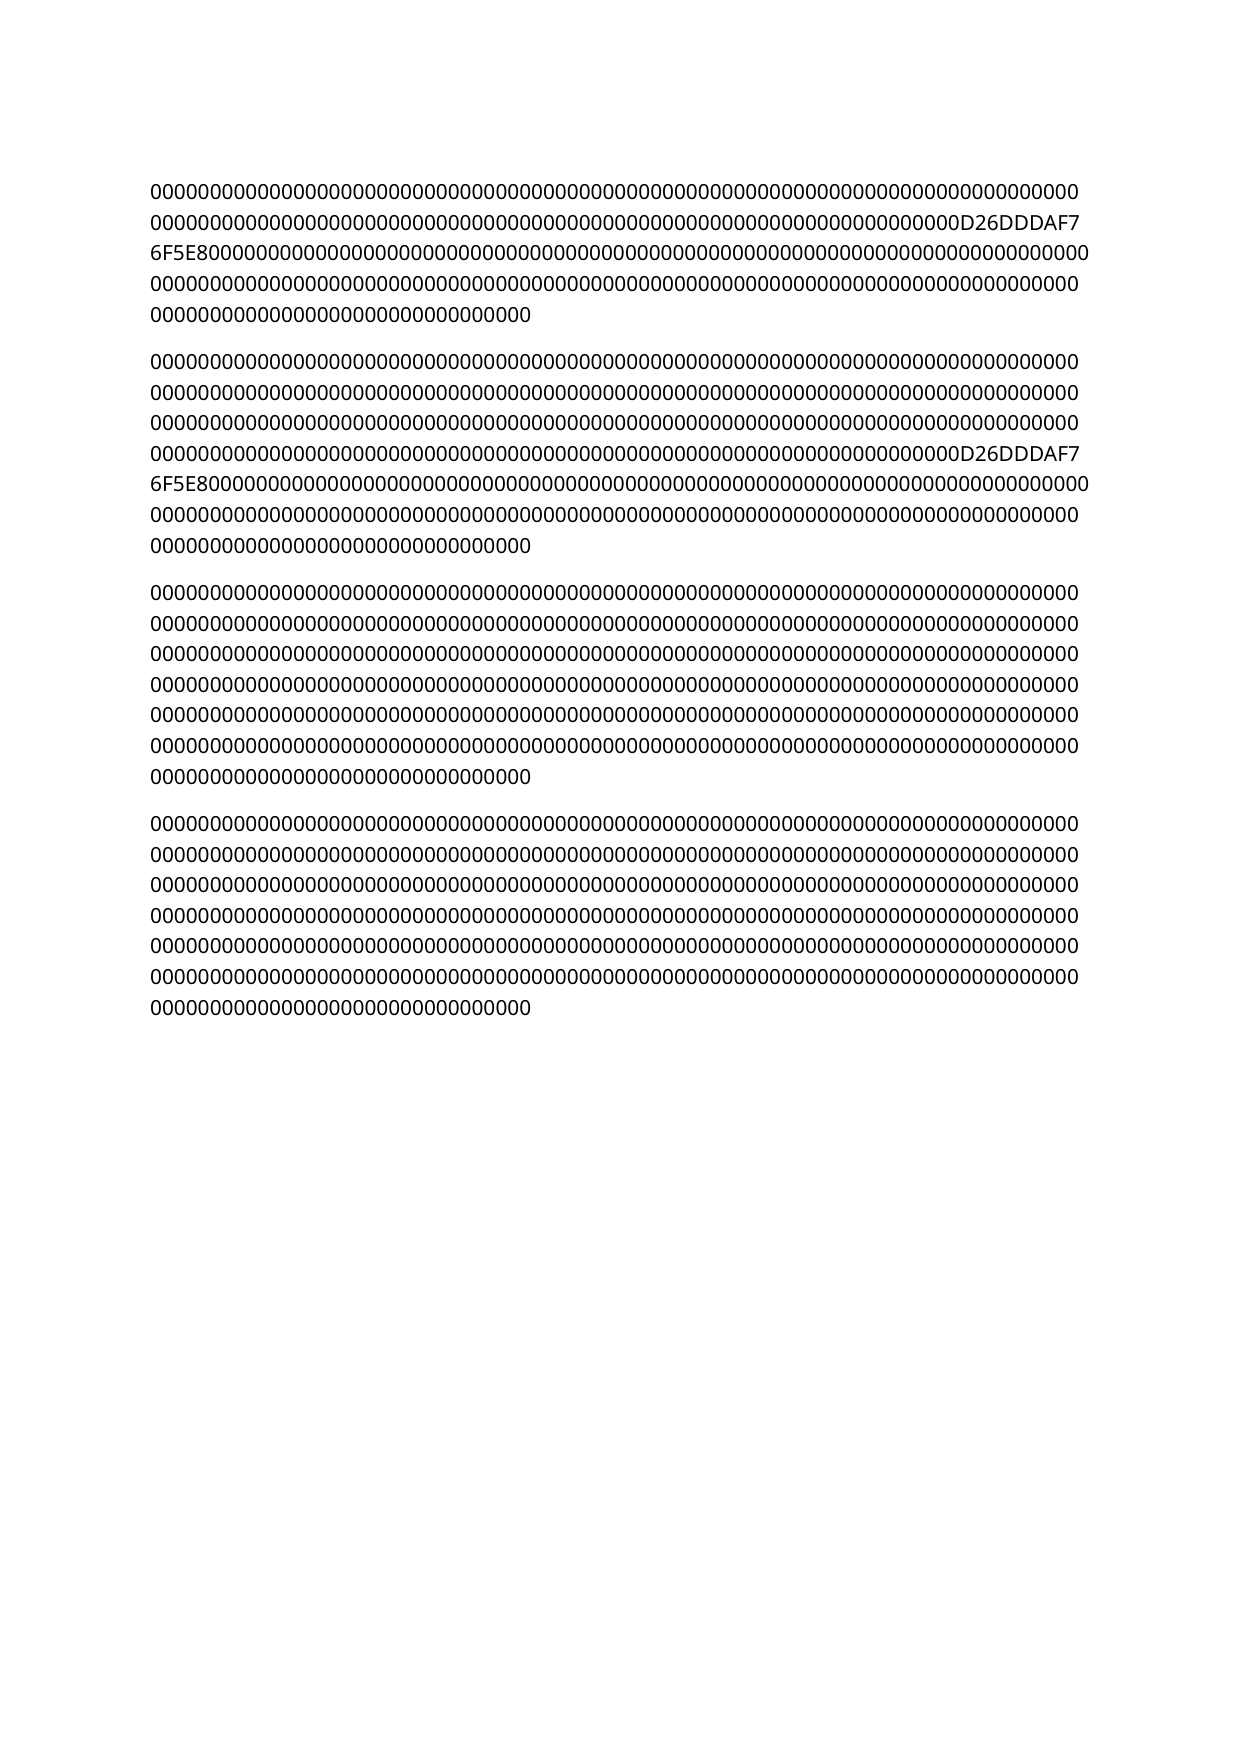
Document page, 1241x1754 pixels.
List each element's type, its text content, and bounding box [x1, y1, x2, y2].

text 00000000000000000000000000000000000000000000000000000000000000000000000000000000000000000000000000000000000000000000000000000000000000000000000000000000000000000000000000000000000000000000000000000000000000000000000000000000000000000000000000000000000000000000000000000000000000000000000000000000000000000000000000000000000000000000000000000000000000000000000000000000000000000000000000000000000000000000000000000000000000000000000000000000000000000000000000000000000000000000000000000000000000000000 [150, 809, 1090, 1021]
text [150, 177, 1090, 328]
text 00000000000000000000000000000000000000000000000000000000000000000000000000000000000000000000000000000000000000000000000000000000000000000000000000000000000000000000000000000000000000000000000000000000000000000000000000000000000000000000000000000000000000000000000000000000000000000000000000000000000000000000000000000000000000000000000000000000000000000000000000000000000000000000000000000000000000000000000000000000000000000000000000000000000000000000000000000000000000000000000000000000000000000000 [150, 578, 1090, 790]
